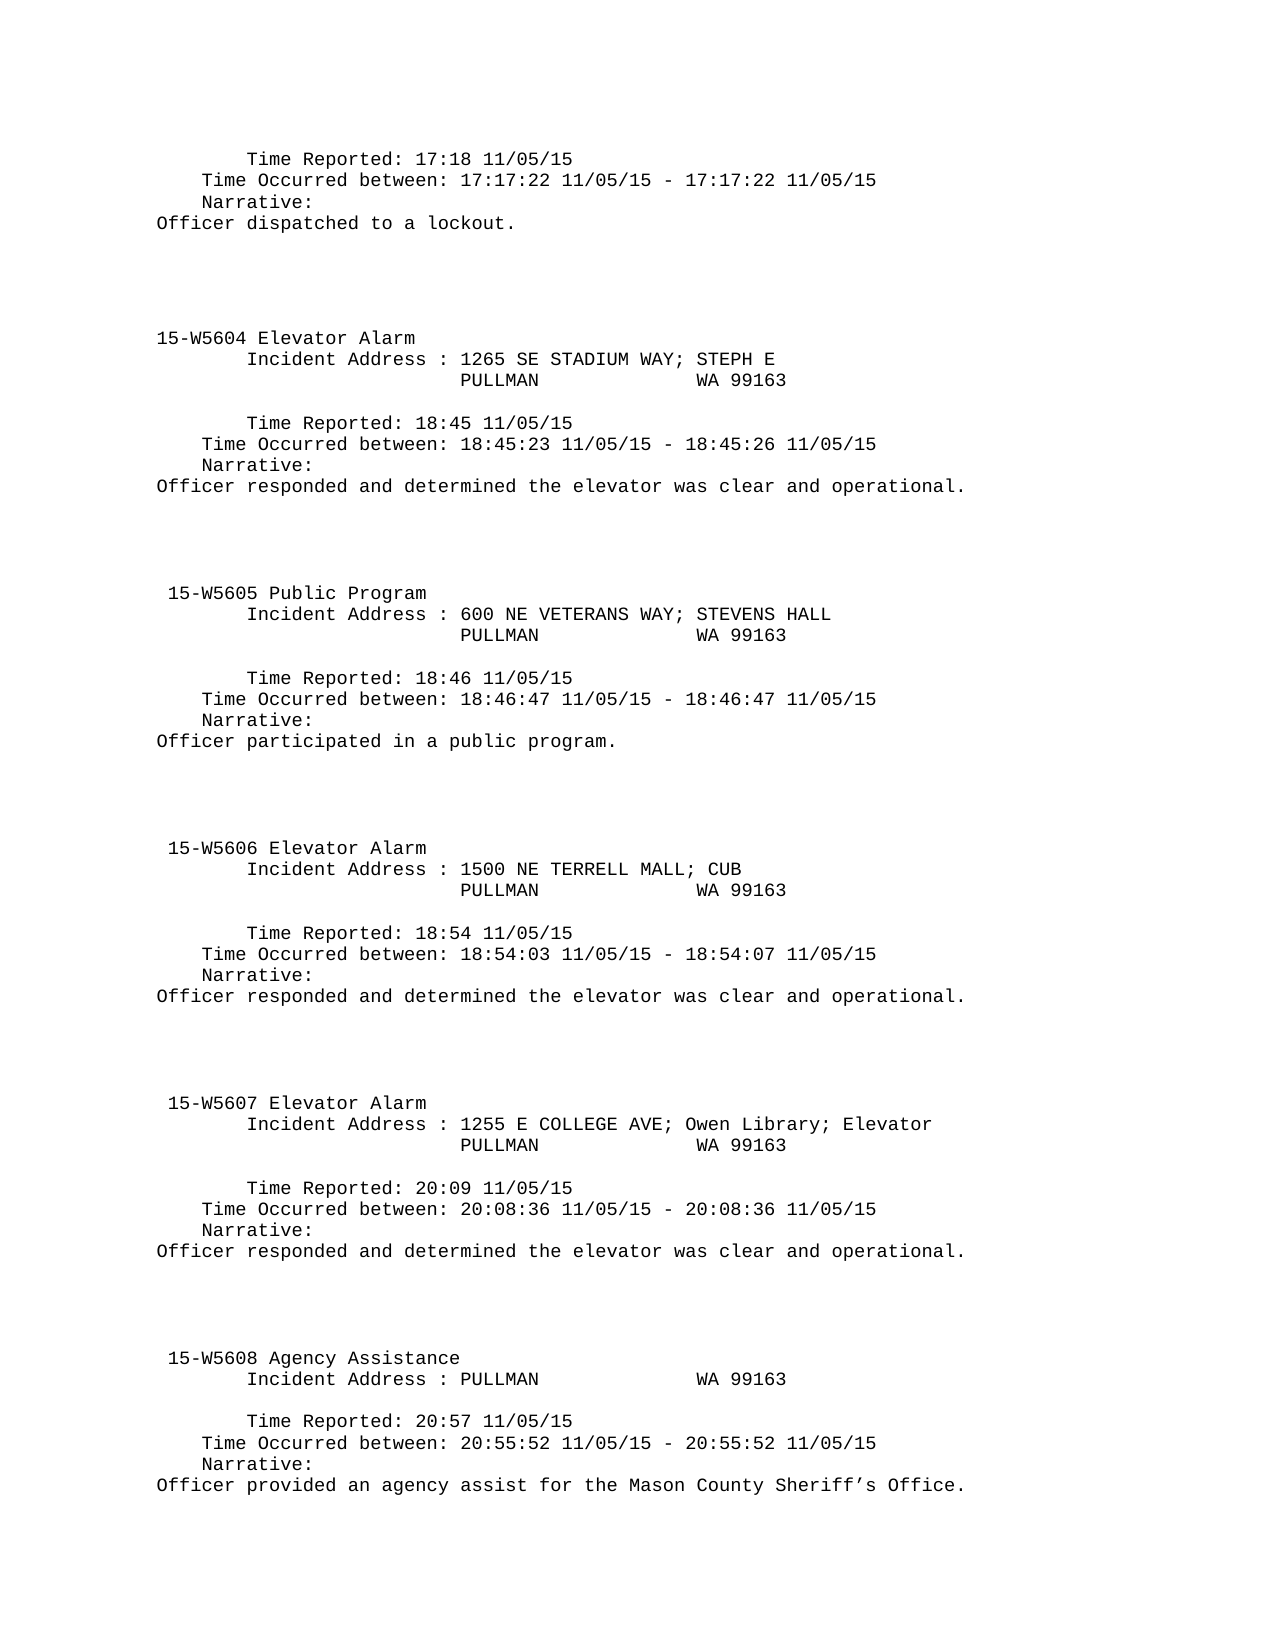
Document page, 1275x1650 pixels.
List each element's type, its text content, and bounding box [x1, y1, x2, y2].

text Narrative: [156, 711, 1118, 732]
text Time Occurred between: 17:17:22 11/05/15 - 17:17:22 11/05/15 [156, 171, 1118, 192]
text PULLMAN WA 99163 [156, 1136, 1118, 1157]
text Officer responded and determined the elevator was clear and operational. [156, 987, 1118, 1008]
text Incident Address : 1265 SE STADIUM WAY; STEPH E [156, 350, 1118, 371]
text 15-W5608 Agency Assistance [156, 1348, 1118, 1370]
text Officer participated in a public program. [156, 732, 1118, 753]
text Time Reported: 17:18 11/05/15 [156, 150, 1118, 171]
text Time Reported: 18:45 11/05/15 [156, 413, 1118, 435]
text Time Reported: 20:09 11/05/15 [156, 1178, 1118, 1200]
text Time Occurred between: 20:55:52 11/05/15 - 20:55:52 11/05/15 [156, 1433, 1118, 1455]
text 15-W5605 Public Program [156, 583, 1118, 605]
text Narrative: [156, 456, 1118, 477]
text 15-W5606 Elevator Alarm [156, 838, 1118, 860]
text Officer dispatched to a lockout. [156, 214, 1118, 235]
text 15-W5604 Elevator Alarm [156, 328, 1118, 350]
text Narrative: [156, 192, 1118, 214]
text Incident Address : 1255 E COLLEGE AVE; Owen Library; Elevator [156, 1115, 1118, 1136]
text Time Occurred between: 18:46:47 11/05/15 - 18:46:47 11/05/15 [156, 690, 1118, 711]
text Narrative: [156, 1455, 1118, 1476]
text Time Occurred between: 20:08:36 11/05/15 - 20:08:36 11/05/15 [156, 1200, 1118, 1221]
text Incident Address : 1500 NE TERRELL MALL; CUB [156, 860, 1118, 881]
text 15-W5607 Elevator Alarm [156, 1093, 1118, 1115]
text PULLMAN WA 99163 [156, 371, 1118, 392]
text Narrative: [156, 1221, 1118, 1242]
text Officer provided an agency assist for the Mason County Sheriff’s Office. [156, 1476, 1118, 1497]
text Time Reported: 18:46 11/05/15 [156, 668, 1118, 690]
text Officer responded and determined the elevator was clear and operational. [156, 1242, 1118, 1263]
text Time Occurred between: 18:54:03 11/05/15 - 18:54:07 11/05/15 [156, 945, 1118, 966]
text Time Reported: 20:57 11/05/15 [156, 1412, 1118, 1433]
text Incident Address : 600 NE VETERANS WAY; STEVENS HALL [156, 605, 1118, 626]
text Officer responded and determined the elevator was clear and operational. [156, 477, 1118, 498]
text Time Occurred between: 18:45:23 11/05/15 - 18:45:26 11/05/15 [156, 435, 1118, 456]
text PULLMAN WA 99163 [156, 881, 1118, 902]
text Time Reported: 18:54 11/05/15 [156, 923, 1118, 945]
text PULLMAN WA 99163 [156, 626, 1118, 647]
text Incident Address : PULLMAN WA 99163 [156, 1370, 1118, 1391]
text Narrative: [156, 966, 1118, 987]
